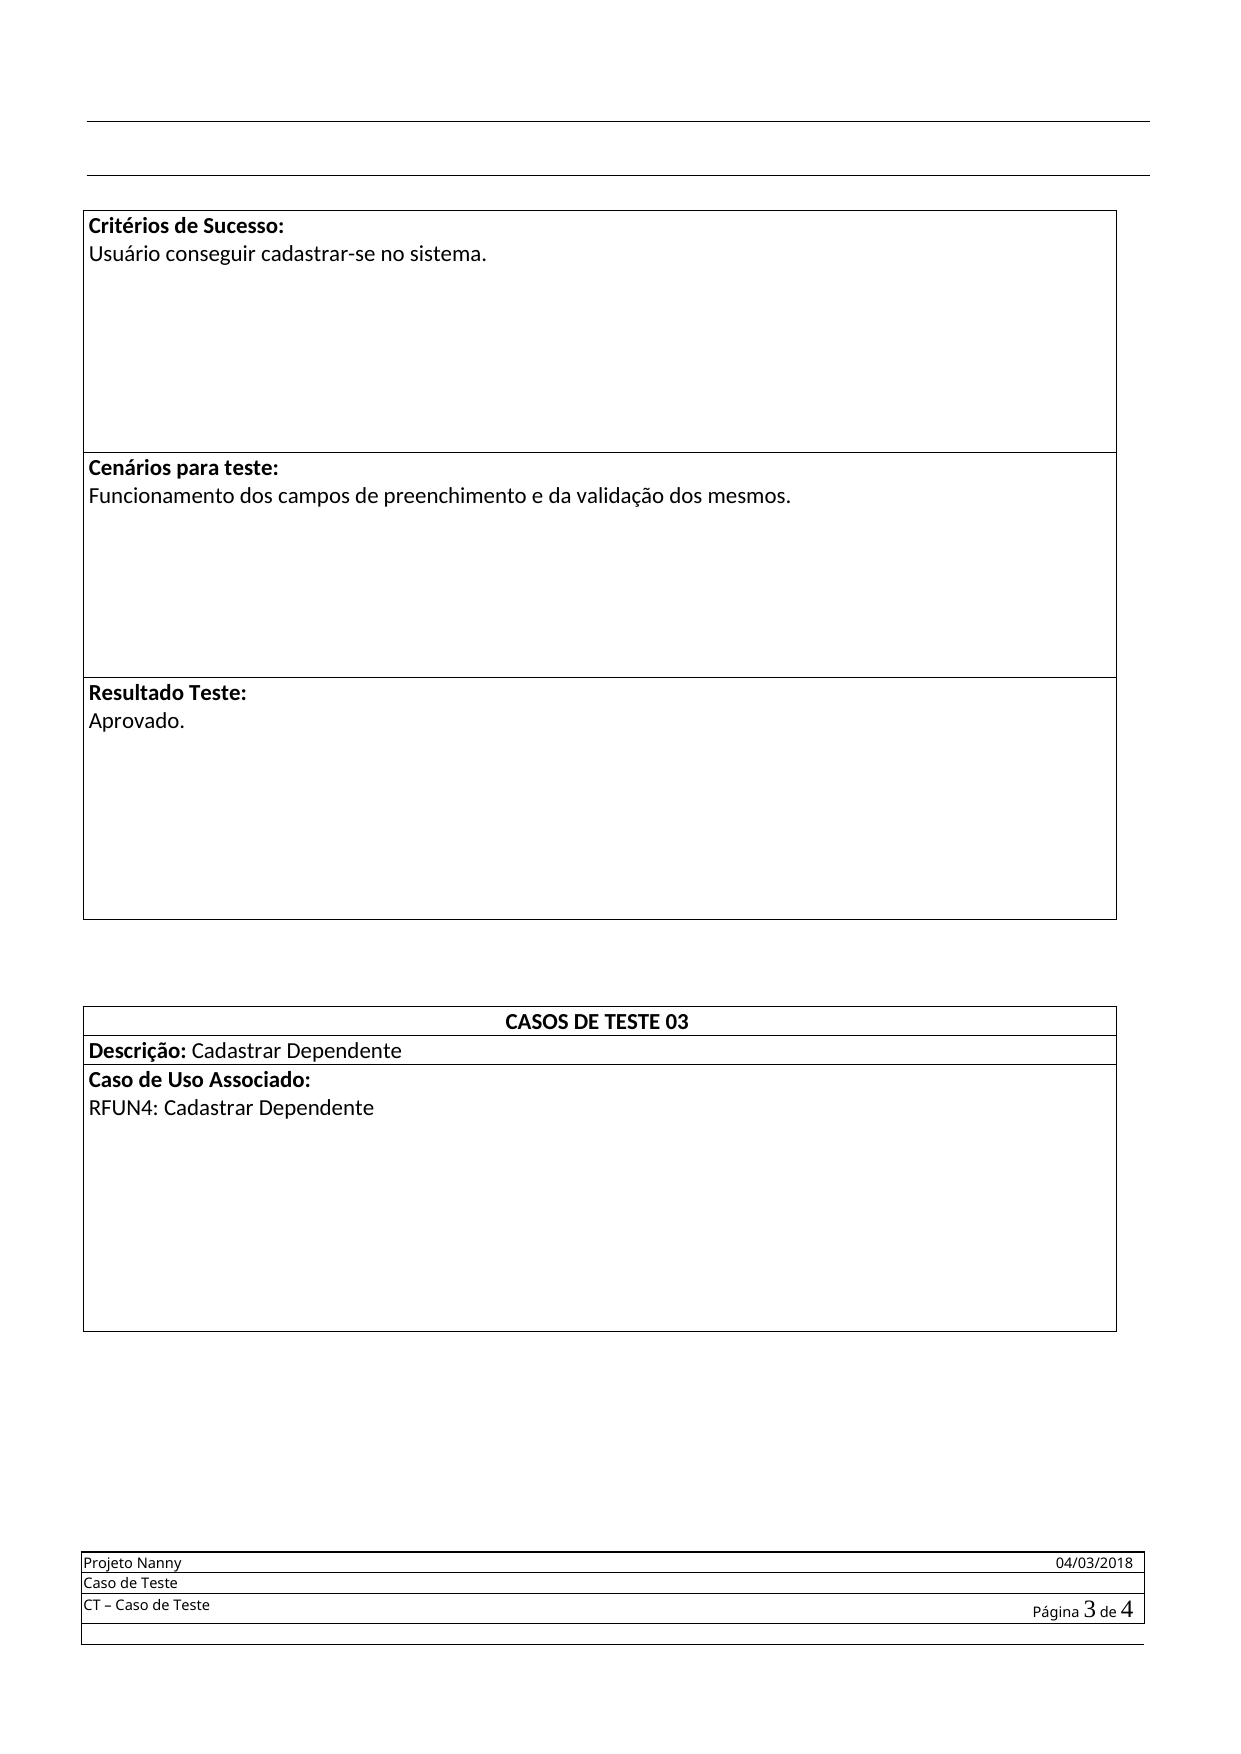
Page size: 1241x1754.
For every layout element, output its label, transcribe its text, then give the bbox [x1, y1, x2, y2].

table_cell Cenários para teste: Funcionamento dos campos de preenchimento e da validação dos mesmos. [84, 453, 1116, 677]
table_cell Critérios de Sucesso: Usuário conseguir cadastrar-se no sistema. [84, 211, 1116, 452]
table_cell Resultado Teste: Aprovado. [84, 678, 1116, 919]
table_cell Caso de Uso Associado: RFUN4: Cadastrar Dependente [84, 1065, 1116, 1331]
table_header CASOS DE TESTE 03 [84, 1007, 1116, 1035]
table_cell Descrição: Cadastrar Dependente [84, 1036, 1116, 1064]
